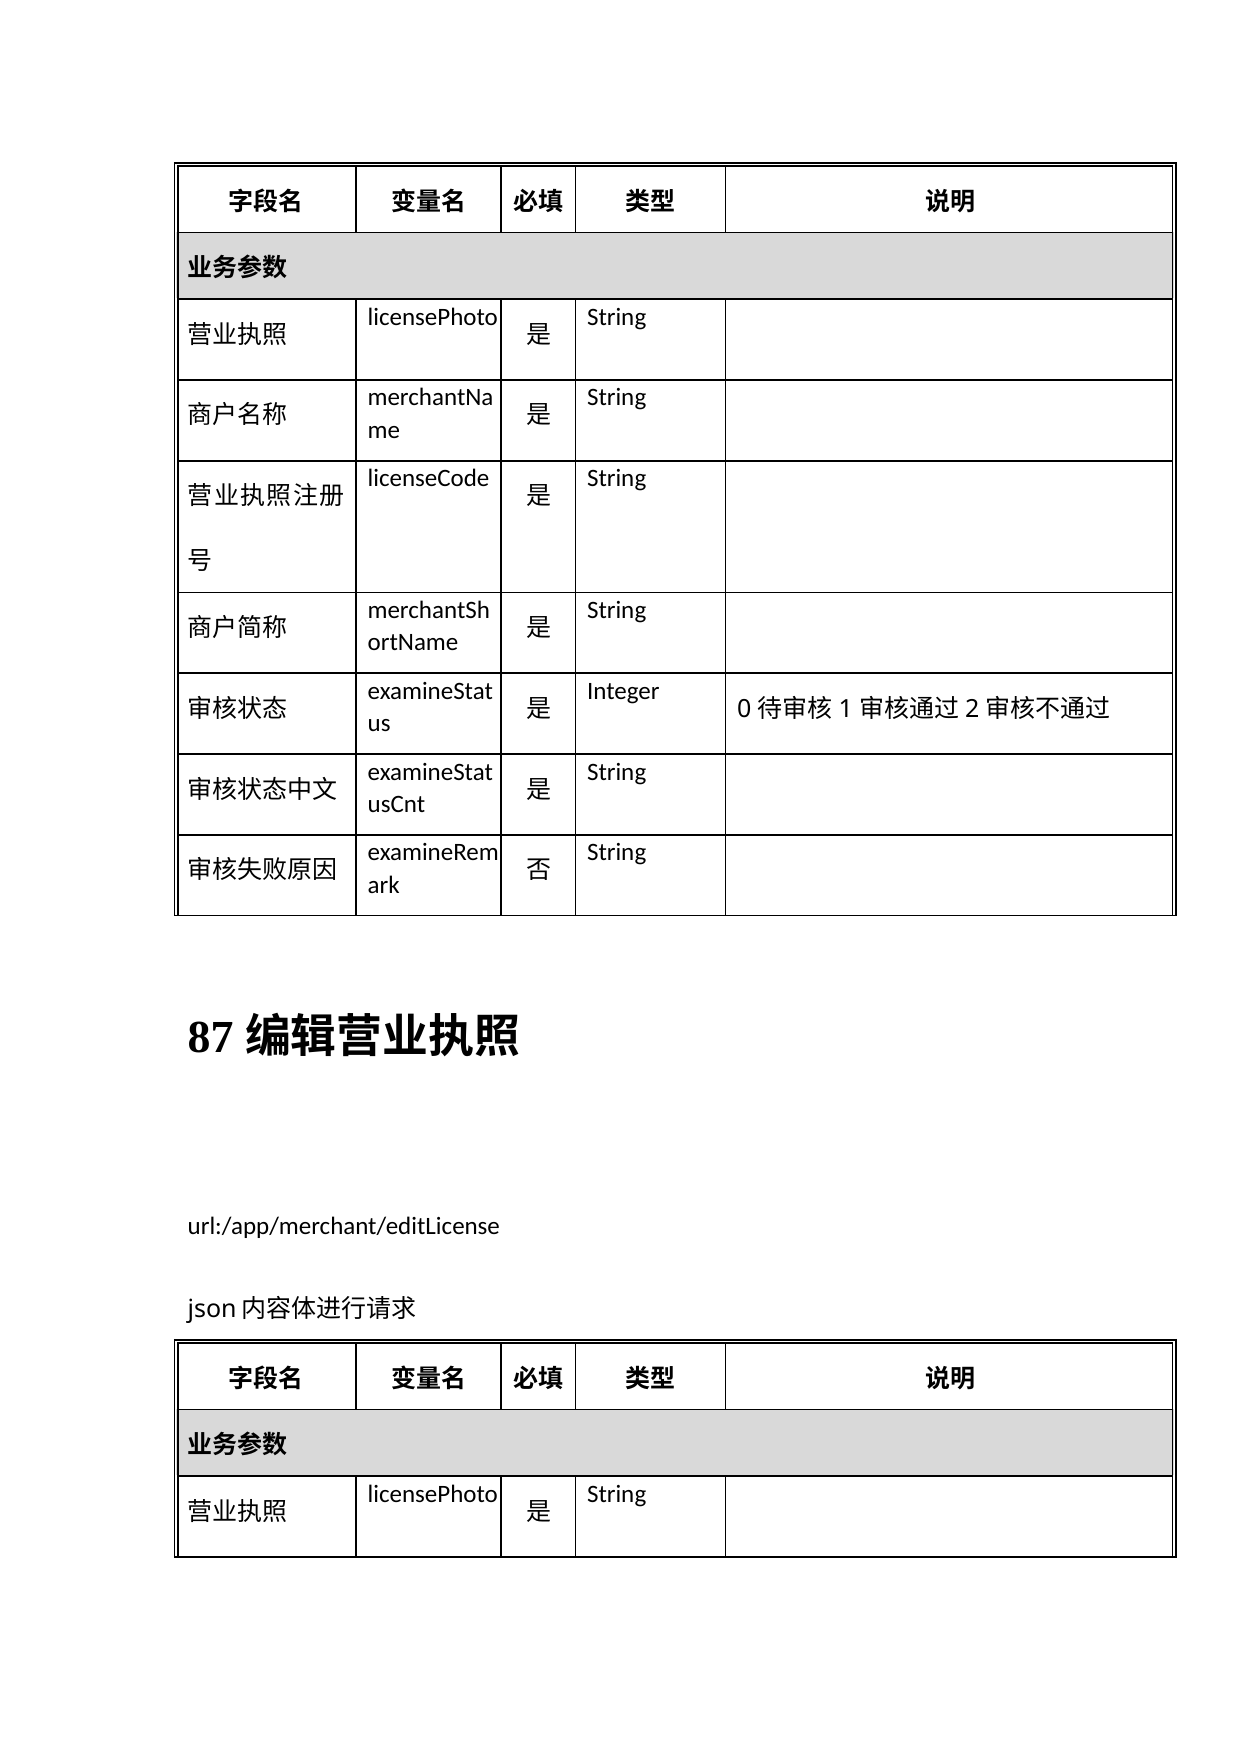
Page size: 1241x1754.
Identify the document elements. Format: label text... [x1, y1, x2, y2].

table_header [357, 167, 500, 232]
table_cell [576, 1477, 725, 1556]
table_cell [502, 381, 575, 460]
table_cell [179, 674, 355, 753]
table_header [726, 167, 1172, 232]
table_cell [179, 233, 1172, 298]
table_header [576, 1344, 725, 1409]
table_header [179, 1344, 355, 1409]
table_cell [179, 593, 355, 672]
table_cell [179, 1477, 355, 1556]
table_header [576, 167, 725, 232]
subtitle 87 编辑营业执照 [187, 984, 1053, 1082]
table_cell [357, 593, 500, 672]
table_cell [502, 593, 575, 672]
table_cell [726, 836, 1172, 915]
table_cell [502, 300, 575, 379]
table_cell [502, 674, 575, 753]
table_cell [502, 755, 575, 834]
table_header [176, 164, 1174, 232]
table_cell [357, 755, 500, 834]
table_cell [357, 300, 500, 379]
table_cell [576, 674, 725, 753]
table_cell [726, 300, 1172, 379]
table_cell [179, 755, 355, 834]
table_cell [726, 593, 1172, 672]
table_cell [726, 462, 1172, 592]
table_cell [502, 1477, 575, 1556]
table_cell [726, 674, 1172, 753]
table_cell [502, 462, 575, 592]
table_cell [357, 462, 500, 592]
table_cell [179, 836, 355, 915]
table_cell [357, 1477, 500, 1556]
text json内容体进行请求 [187, 1274, 1053, 1339]
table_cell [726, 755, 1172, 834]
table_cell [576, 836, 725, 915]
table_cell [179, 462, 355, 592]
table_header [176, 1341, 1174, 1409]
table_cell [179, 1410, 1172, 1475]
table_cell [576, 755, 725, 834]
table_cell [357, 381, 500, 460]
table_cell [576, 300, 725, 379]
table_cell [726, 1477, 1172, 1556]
text url:/app/merchant/editLicense [187, 1209, 1053, 1241]
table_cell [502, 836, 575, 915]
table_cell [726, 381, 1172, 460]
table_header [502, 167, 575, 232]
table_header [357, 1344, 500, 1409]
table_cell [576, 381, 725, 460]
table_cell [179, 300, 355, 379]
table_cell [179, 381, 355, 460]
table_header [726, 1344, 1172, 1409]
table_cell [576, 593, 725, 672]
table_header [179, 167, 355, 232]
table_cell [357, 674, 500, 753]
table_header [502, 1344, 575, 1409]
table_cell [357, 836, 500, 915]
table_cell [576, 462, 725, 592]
